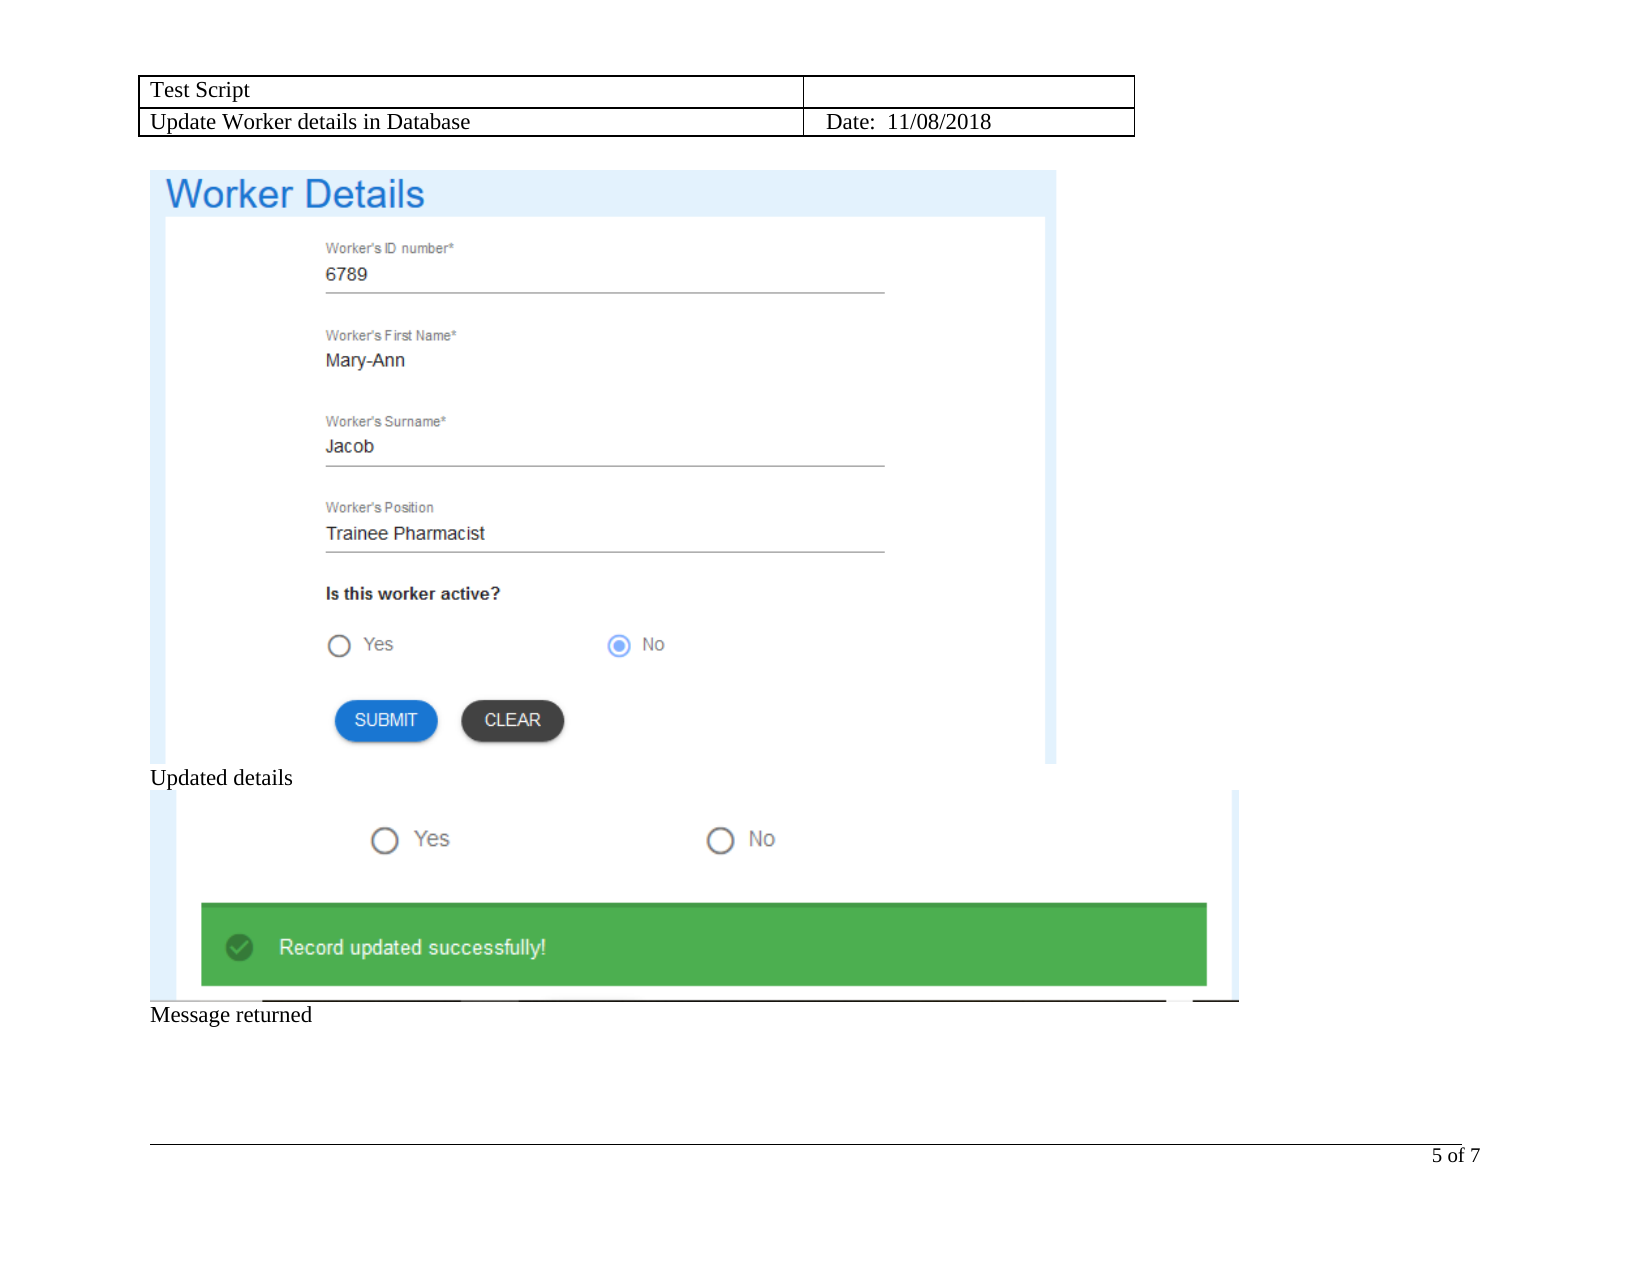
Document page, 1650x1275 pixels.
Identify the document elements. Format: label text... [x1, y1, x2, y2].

picture [150, 170, 1057, 764]
text Message returned [150, 1001, 1500, 1027]
picture [150, 790, 1239, 1002]
text Updated details [150, 764, 1500, 790]
